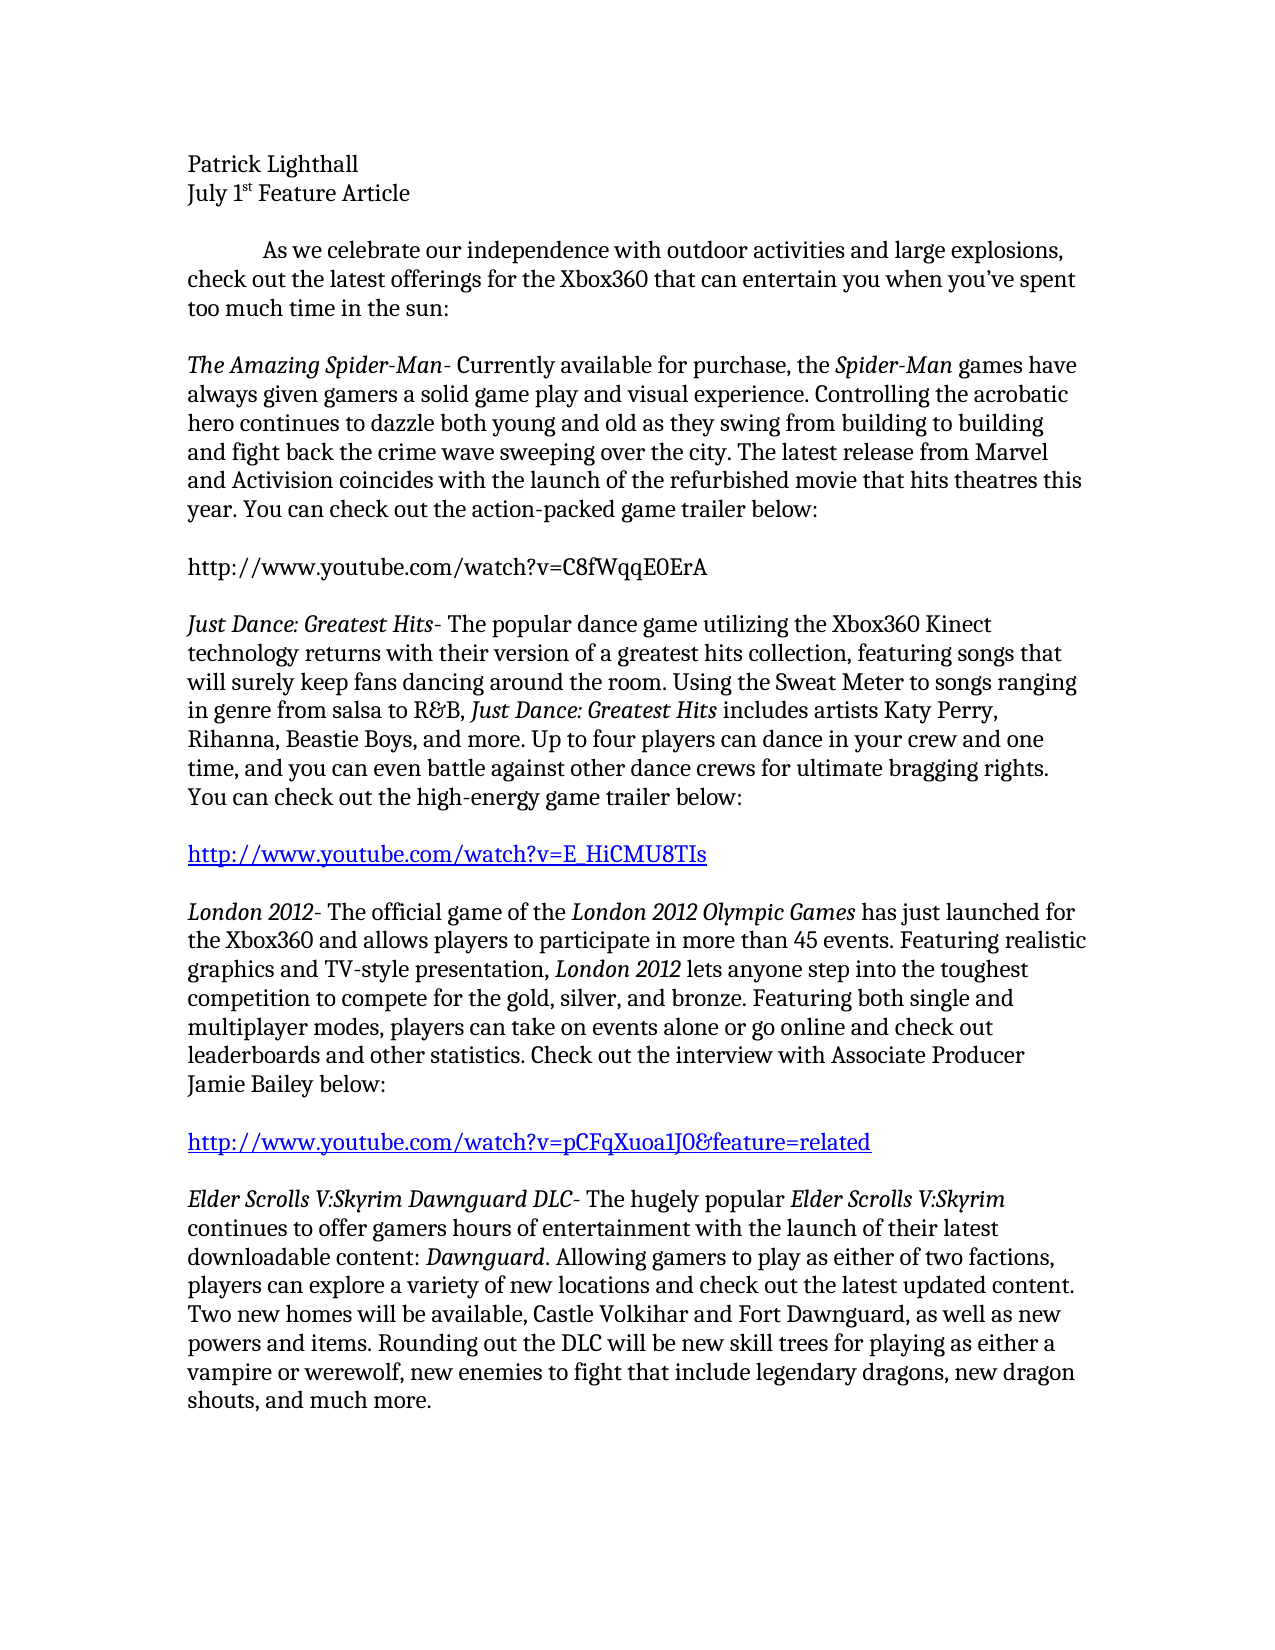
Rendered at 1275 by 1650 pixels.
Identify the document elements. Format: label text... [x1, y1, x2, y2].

text The Amazing Spider-Man- Currently available for purchase, the Spider-Man games have always given gamers a solid game play and visual experience. Controlling the acrobatic hero continues to dazzle both young and old as they swing from building to building and fight back the crime wave sweeping over the city. The latest release from Marvel and Activision coincides with the launch of the refurbished movie that hits theatres this year. You can check out the action-packed game trailer below: [187, 351, 1087, 524]
text As we celebrate our independence with outdoor activities and large explosions, check out the latest offerings for the Xbox360 that can entertain you when you’ve spent too much time in the sun: [187, 236, 1087, 322]
text http://www.youtube.com/watch?v=E_HiCMU8TIs [187, 840, 1087, 869]
text London 2012- The official game of the London 2012 Olympic Games has just launched for the Xbox360 and allows players to participate in more than 45 events. Featuring realistic graphics and TV-style presentation, London 2012 lets anyone step into the toughest competition to compete for the gold, silver, and bronze. Featuring both single and multiplayer modes, players can take on events alone or go online and check out leaderboards and other statistics. Check out the interview with Associate Producer Jamie Bailey below: [187, 897, 1087, 1099]
text http://www.youtube.com/watch?v=C8fWqqE0ErA [187, 552, 1087, 581]
text Elder Scrolls V:Skyrim Dawnguard DLC- The hugely popular Elder Scrolls V:Skyrim continues to offer gamers hours of entertainment with the launch of their latest downloadable content: Dawnguard. Allowing gamers to play as either of two factions, players can explore a variety of new locations and check out the latest updated content. Two new homes will be available, Castle Volkihar and Fort Dawnguard, as well as new powers and items. Rounding out the DLC will be new skill trees for playing as either a vampire or werewolf, new enemies to fight that include legendary dragons, new dragon shouts, and much more. [187, 1185, 1087, 1415]
text Patrick Lighthall [187, 150, 1087, 179]
text Just Dance: Greatest Hits- The popular dance game utilizing the Xbox360 Kinect technology returns with their version of a greatest hits collection, featuring songs that will surely keep fans dancing around the room. Using the Sweat Meter to songs ranging in genre from salsa to R&B, Just Dance: Greatest Hits includes artists Katy Perry, Rihanna, Beastie Boys, and more. Up to four players can dance in your crew and one time, and you can even battle against other dance crews for ultimate bragging rights. You can check out the high-energy game trailer below: [187, 610, 1087, 811]
text http://www.youtube.com/watch?v=pCFqXuoa1J0&feature=related [187, 1127, 1087, 1156]
text July 1st Feature Article [187, 179, 1087, 207]
